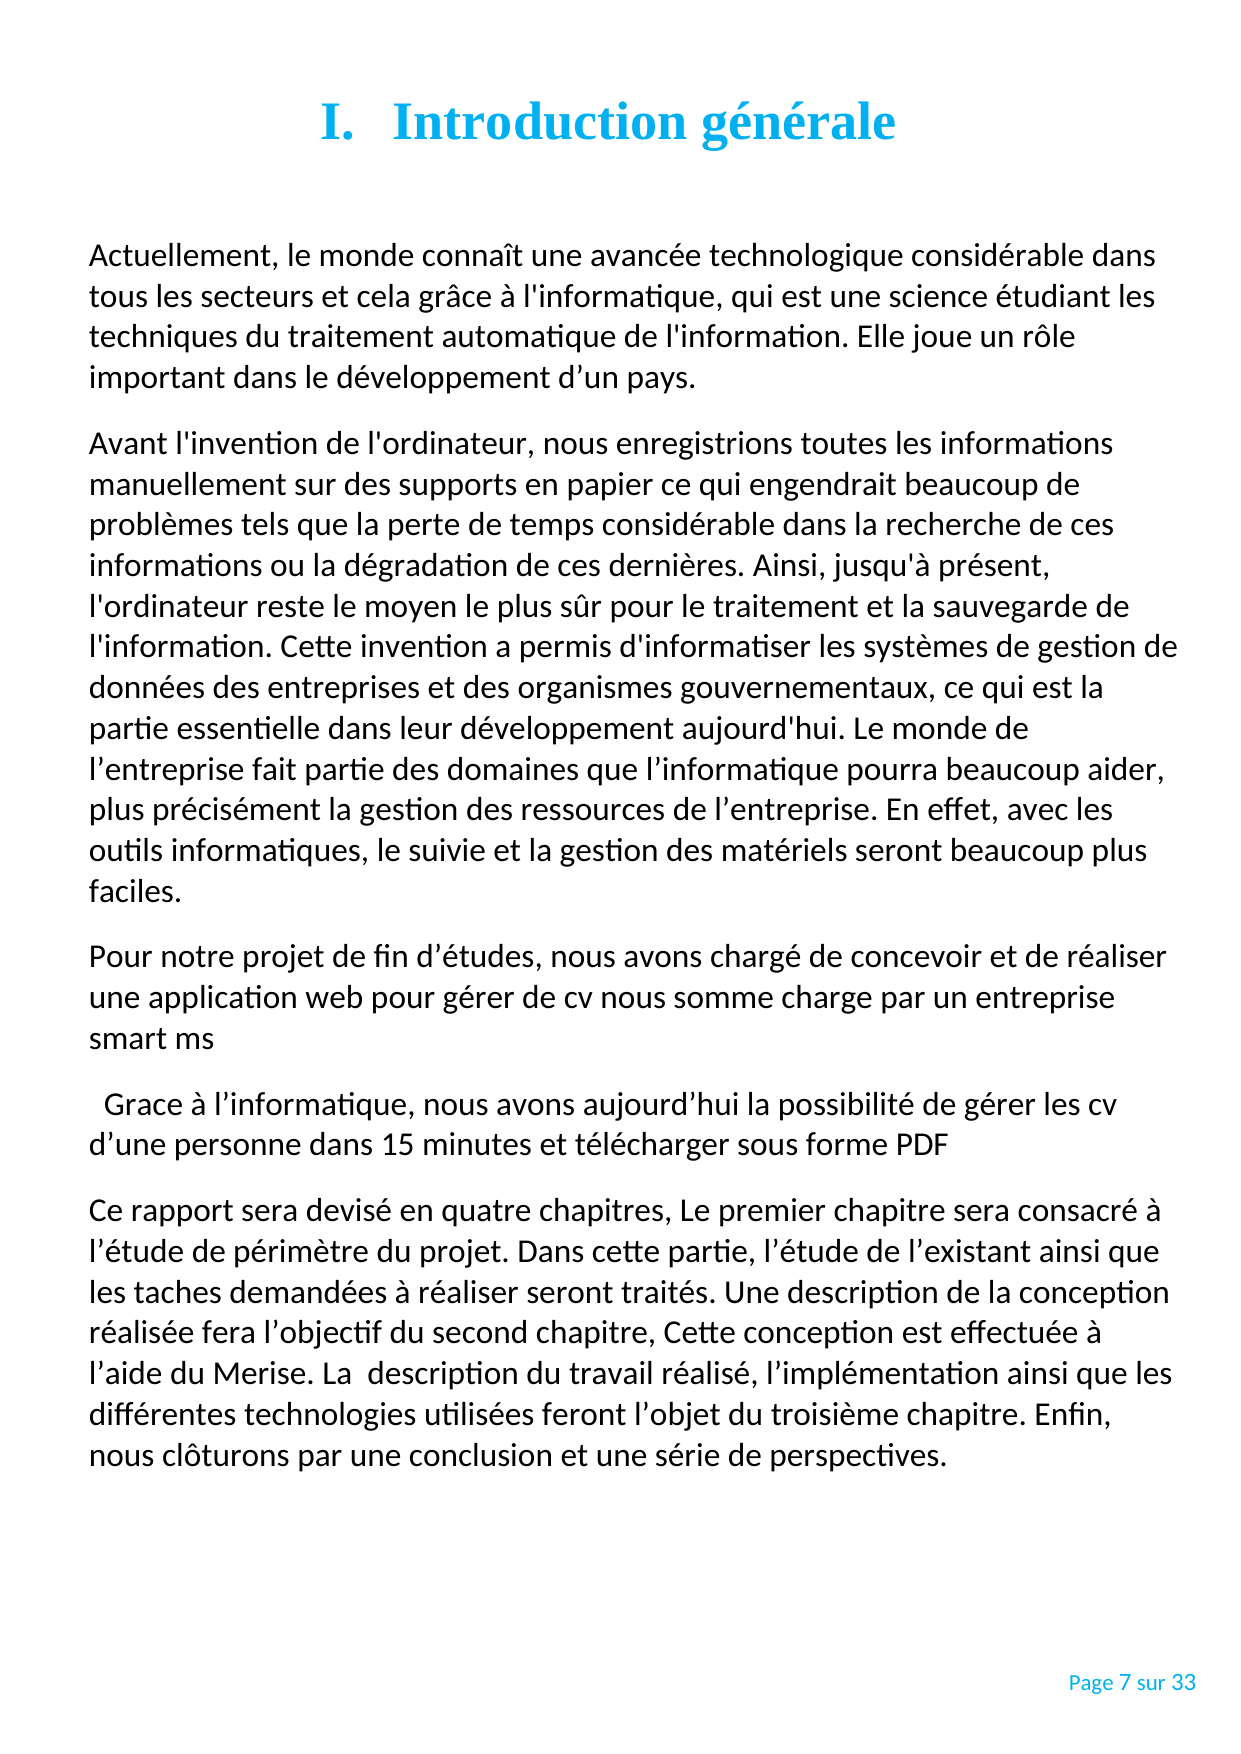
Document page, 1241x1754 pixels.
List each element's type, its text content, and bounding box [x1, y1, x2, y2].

text Avant l'invention de l'ordinateur, nous enregistrions toutes les informations manuellement sur des supports en papier ce qui engendrait beaucoup de problèmes tels que la perte de temps considérable dans la recherche de ces informations ou la dégradation de ces dernières. Ainsi, jusqu'à présent, l'ordinateur reste le moyen le plus sûr pour le traitement et la sauvegarde de l'information. Cette invention a permis d'informatiser les systèmes de gestion de données des entreprises et des organismes gouvernementaux, ce qui est la partie essentielle dans leur développement aujourd'hui. Le monde de l’entreprise fait partie des domaines que l’informatique pourra beaucoup aider, plus précisément la gestion des ressources de l’entreprise. En effet, avec les outils informatiques, le suivie et la gestion des matériels seront beaucoup plus faciles. [89, 422, 1181, 911]
text Actuellement, le monde connaît une avancée technologique considérable dans tous les secteurs et cela grâce à l'informatique, qui est une science étudiant les techniques du traitement automatique de l'information. Elle joue un rôle important dans le développement d’un pays. [89, 234, 1181, 397]
subtitle Introduction générale [59, 89, 1192, 151]
text Grace à l’informatique, nous avons aujourd’hui la possibilité de gérer les cv d’une personne dans 15 minutes et télécharger sous forme PDF [89, 1083, 1181, 1164]
text Ce rapport sera devisé en quatre chapitres, Le premier chapitre sera consacré à l’étude de périmètre du projet. Dans cette partie, l’étude de l’existant ainsi que les taches demandées à réaliser seront traités. Une description de la conception réalisée fera l’objectif du second chapitre, Cette conception est effectuée à l’aide du Merise. La description du travail réalisé, l’implémentation ainsi que les différentes technologies utilisées feront l’objet du troisième chapitre. Enfin, nous clôturons par une conclusion et une série de perspectives. [89, 1189, 1181, 1474]
text Pour notre projet de fin d’études, nous avons chargé de concevoir et de réaliser une application web pour gérer de cv nous somme charge par un entreprise smart ms [89, 936, 1181, 1058]
